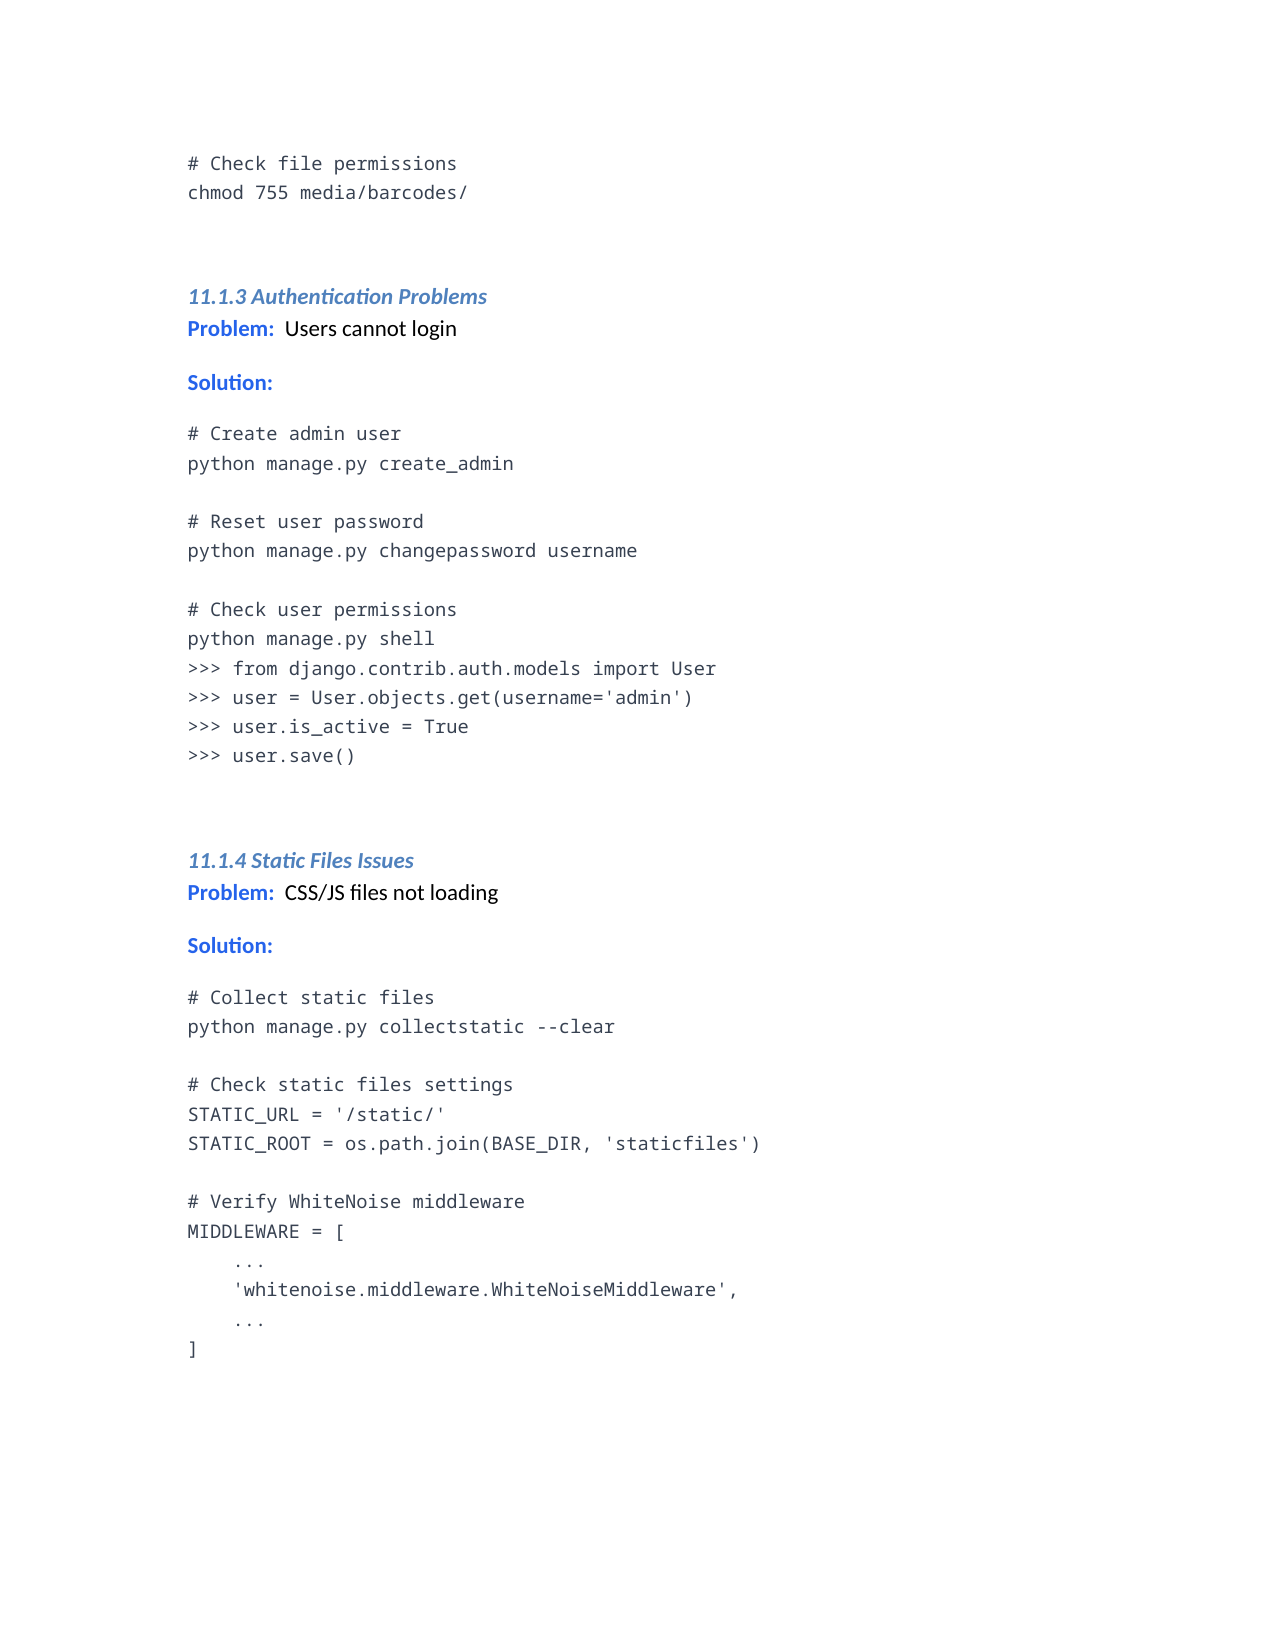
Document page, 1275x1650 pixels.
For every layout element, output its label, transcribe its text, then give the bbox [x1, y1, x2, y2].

subtitle 11.1.4 Static Files Issues [187, 846, 1087, 874]
text # Create admin user python manage.py create_admin # Reset user password python manage.py changepassword username # Check user permissions python manage.py shell >>> from django.contrib.auth.models import User >>> user = User.objects.get(username='admin') >>> user.is_active = True >>> user.save() [187, 421, 1087, 768]
text # Collect static files python manage.py collectstatic --clear # Check static files settings STATIC_URL = '/static/' STATIC_ROOT = os.path.join(BASE_DIR, 'staticfiles') # Verify WhiteNoise middleware MIDDLEWARE = [ ... 'whitenoise.middleware.WhiteNoiseMiddleware', ... ] [187, 984, 1087, 1361]
subtitle 11.1.3 Authentication Problems [187, 282, 1087, 310]
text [187, 150, 1087, 205]
text Problem: CSS/JS files not loading [187, 878, 1087, 906]
text Solution: [187, 368, 1087, 396]
text Solution: [187, 931, 1087, 959]
text Problem: Users cannot login [187, 314, 1087, 343]
